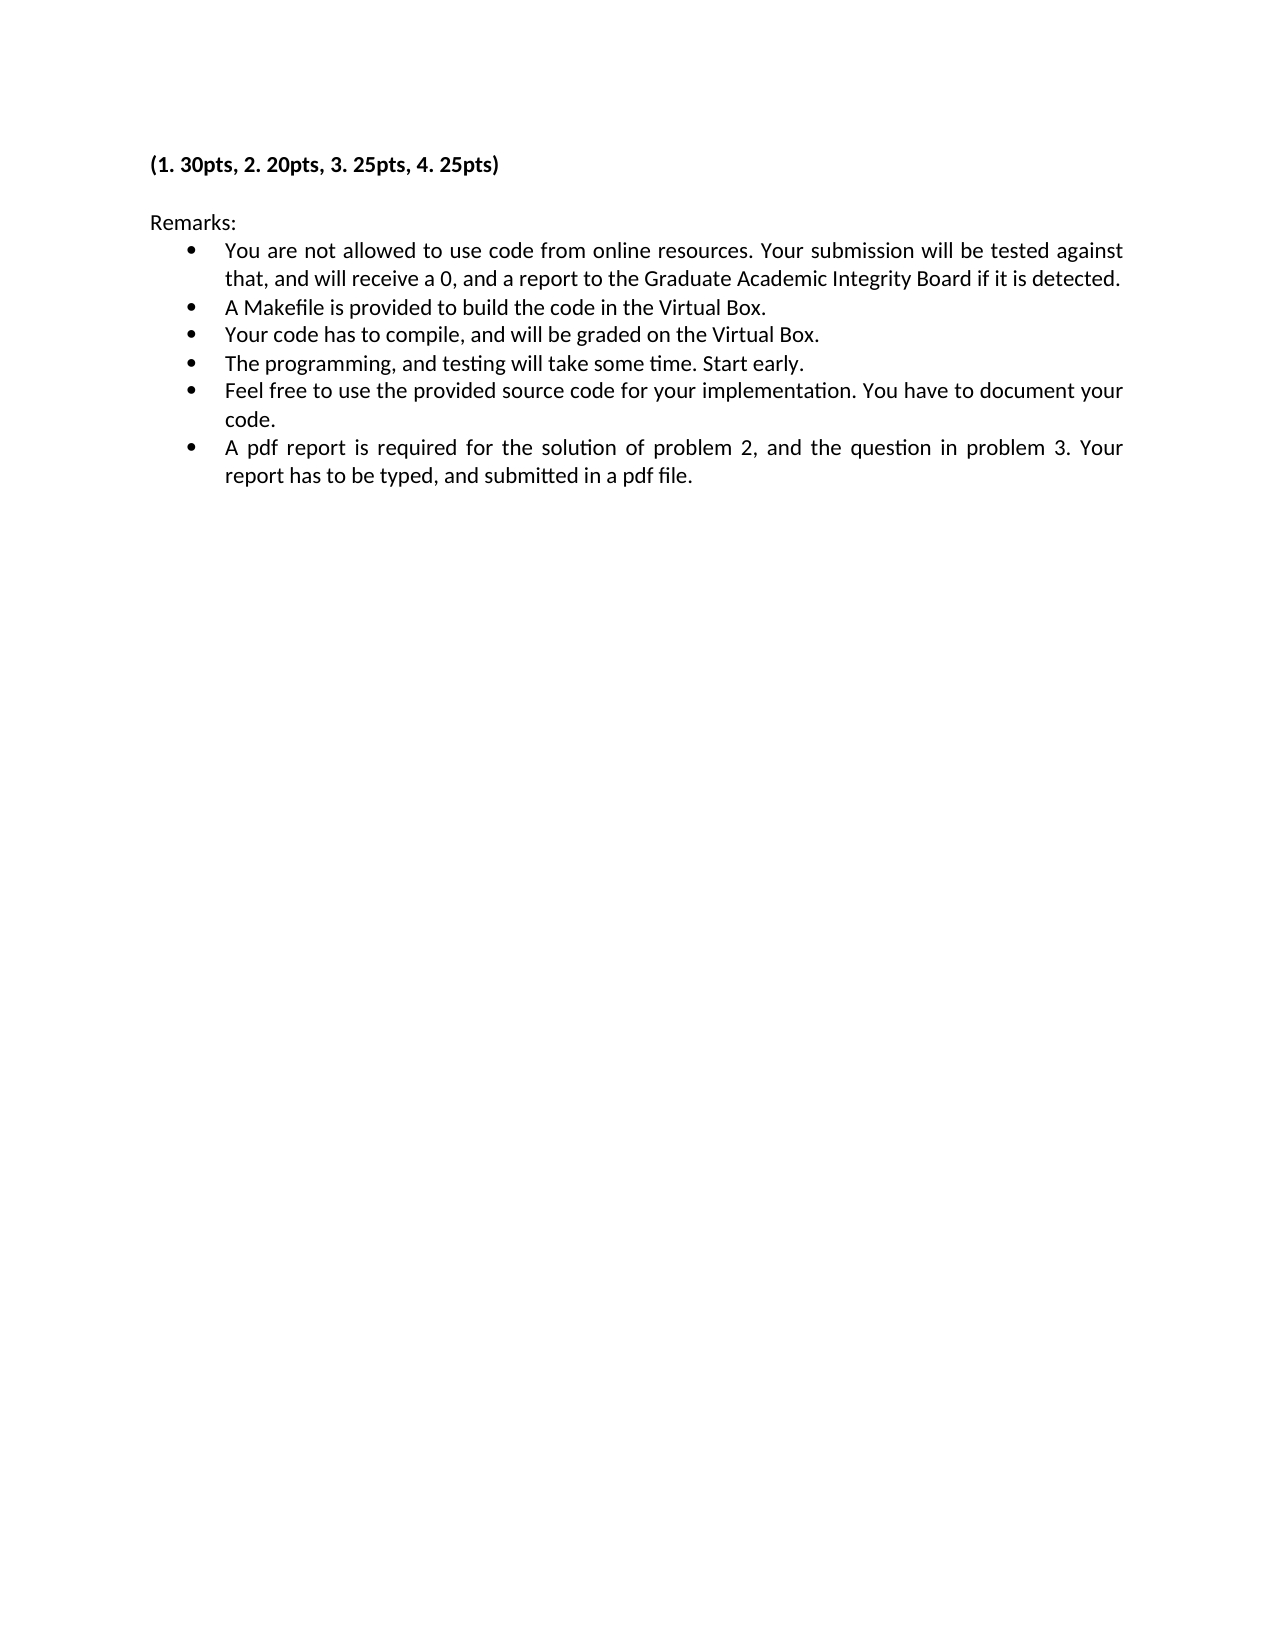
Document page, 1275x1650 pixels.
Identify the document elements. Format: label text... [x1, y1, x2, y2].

list You are not allowed to use code from online resources. Your submission will be tested against that, and will receive a 0, and a report to the Graduate Academic Integrity Board if it is detected. [187, 237, 1125, 293]
list A pdf report is required for the solution of problem 2, and the question in problem 3. Your report has to be typed, and submitted in a pdf file. [187, 433, 1125, 489]
list Feel free to use the provided source code for your implementation. You have to document your code. [187, 377, 1125, 433]
list The programming, and testing will take some time. Start early. [187, 349, 1125, 377]
list Your code has to compile, and will be graded on the Virtual Box. [187, 321, 1125, 349]
list A Makefile is provided to build the code in the Virtual Box. [187, 293, 1125, 321]
text Remarks: [150, 208, 1125, 237]
text (1. 30pts, 2. 20pts, 3. 25pts, 4. 25pts) [150, 150, 1125, 178]
